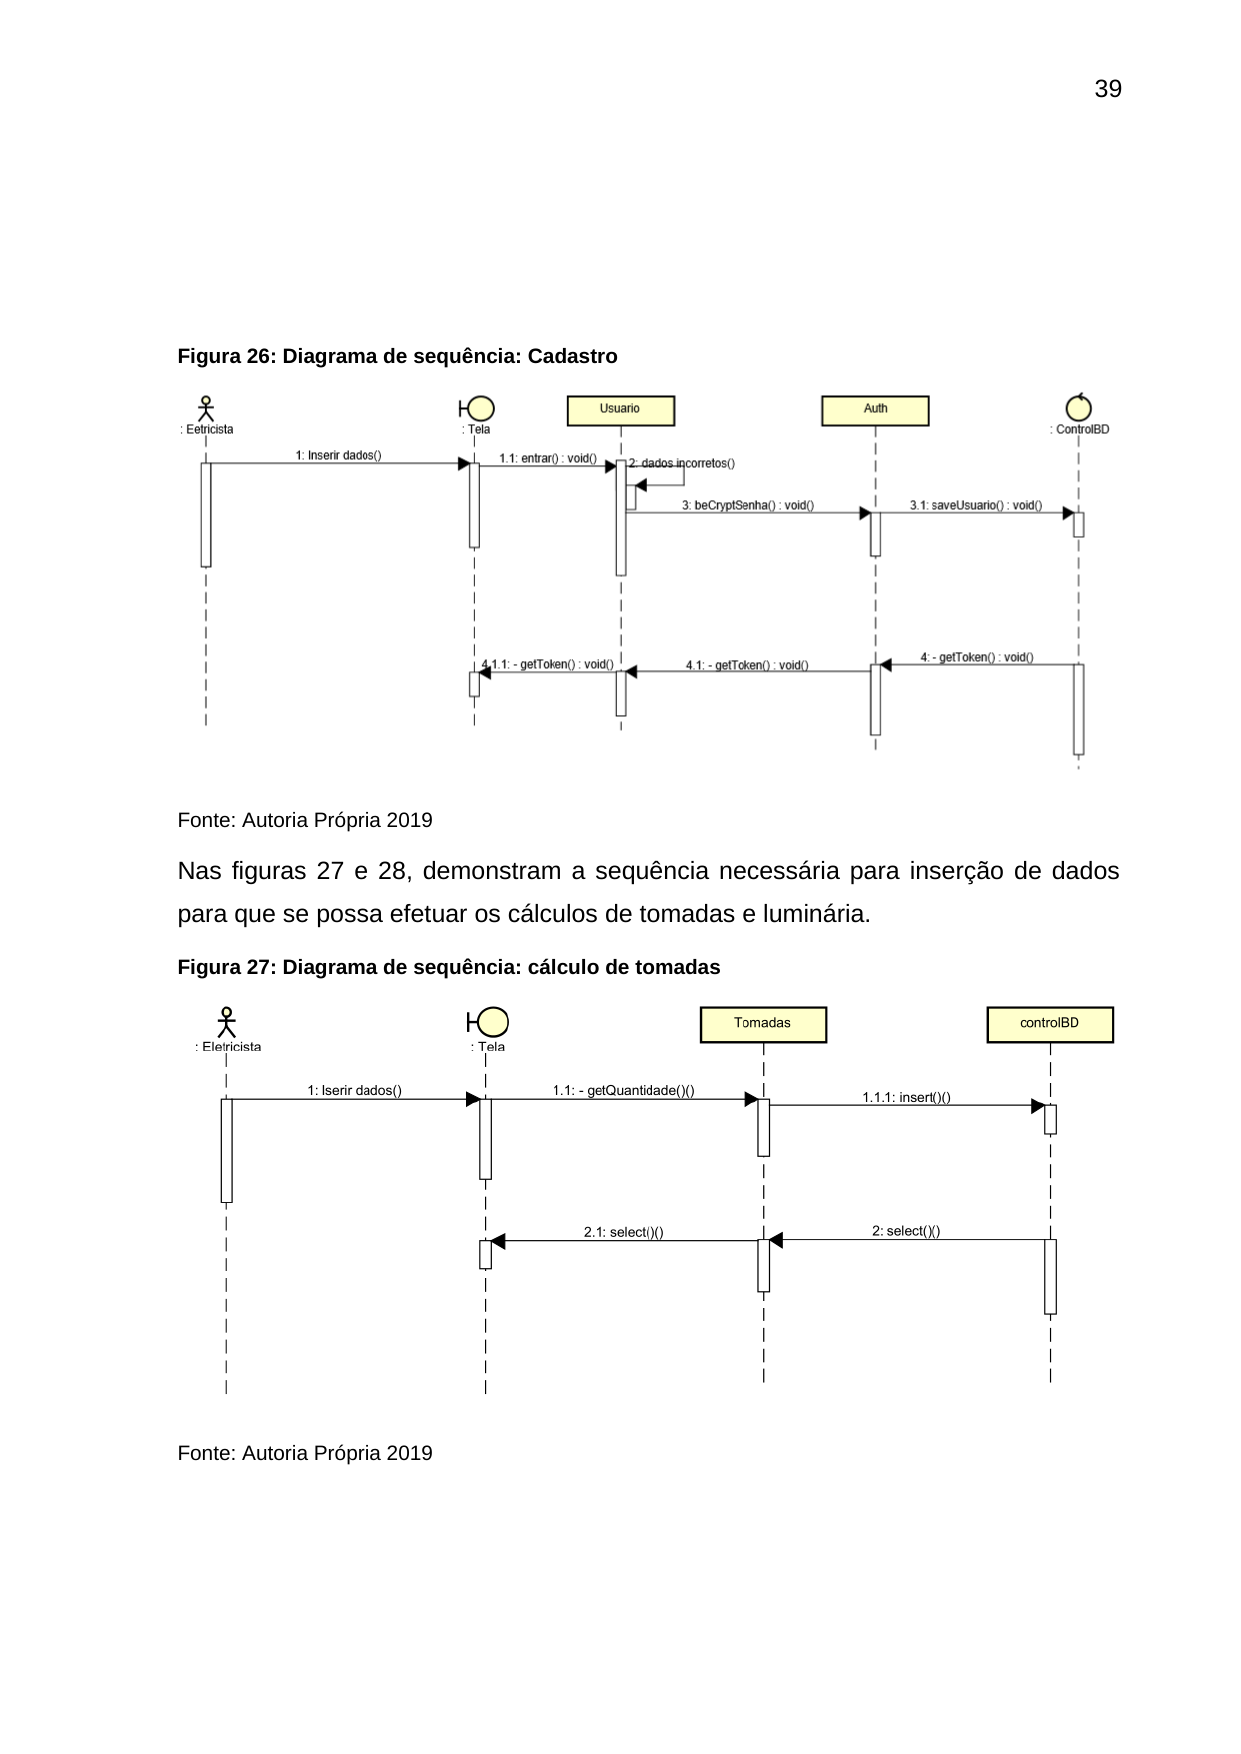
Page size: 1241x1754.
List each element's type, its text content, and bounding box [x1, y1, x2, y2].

text Figura 26: Diagrama de sequência: Cadastro [177, 344, 1122, 368]
text Fonte: Autoria Própria 2019 [177, 1441, 1122, 1465]
text Figura 27: Diagrama de sequência: cálculo de tomadas [177, 955, 1122, 979]
picture [177, 1000, 1121, 1414]
text Fonte: Autoria Própria 2019 [177, 808, 1122, 832]
text Nas figuras 27 e 28, demonstram a sequência necessária para inserção de dados para que se possa efetuar os cálculos de tomadas e luminária. [177, 856, 1122, 928]
picture [177, 388, 1121, 781]
